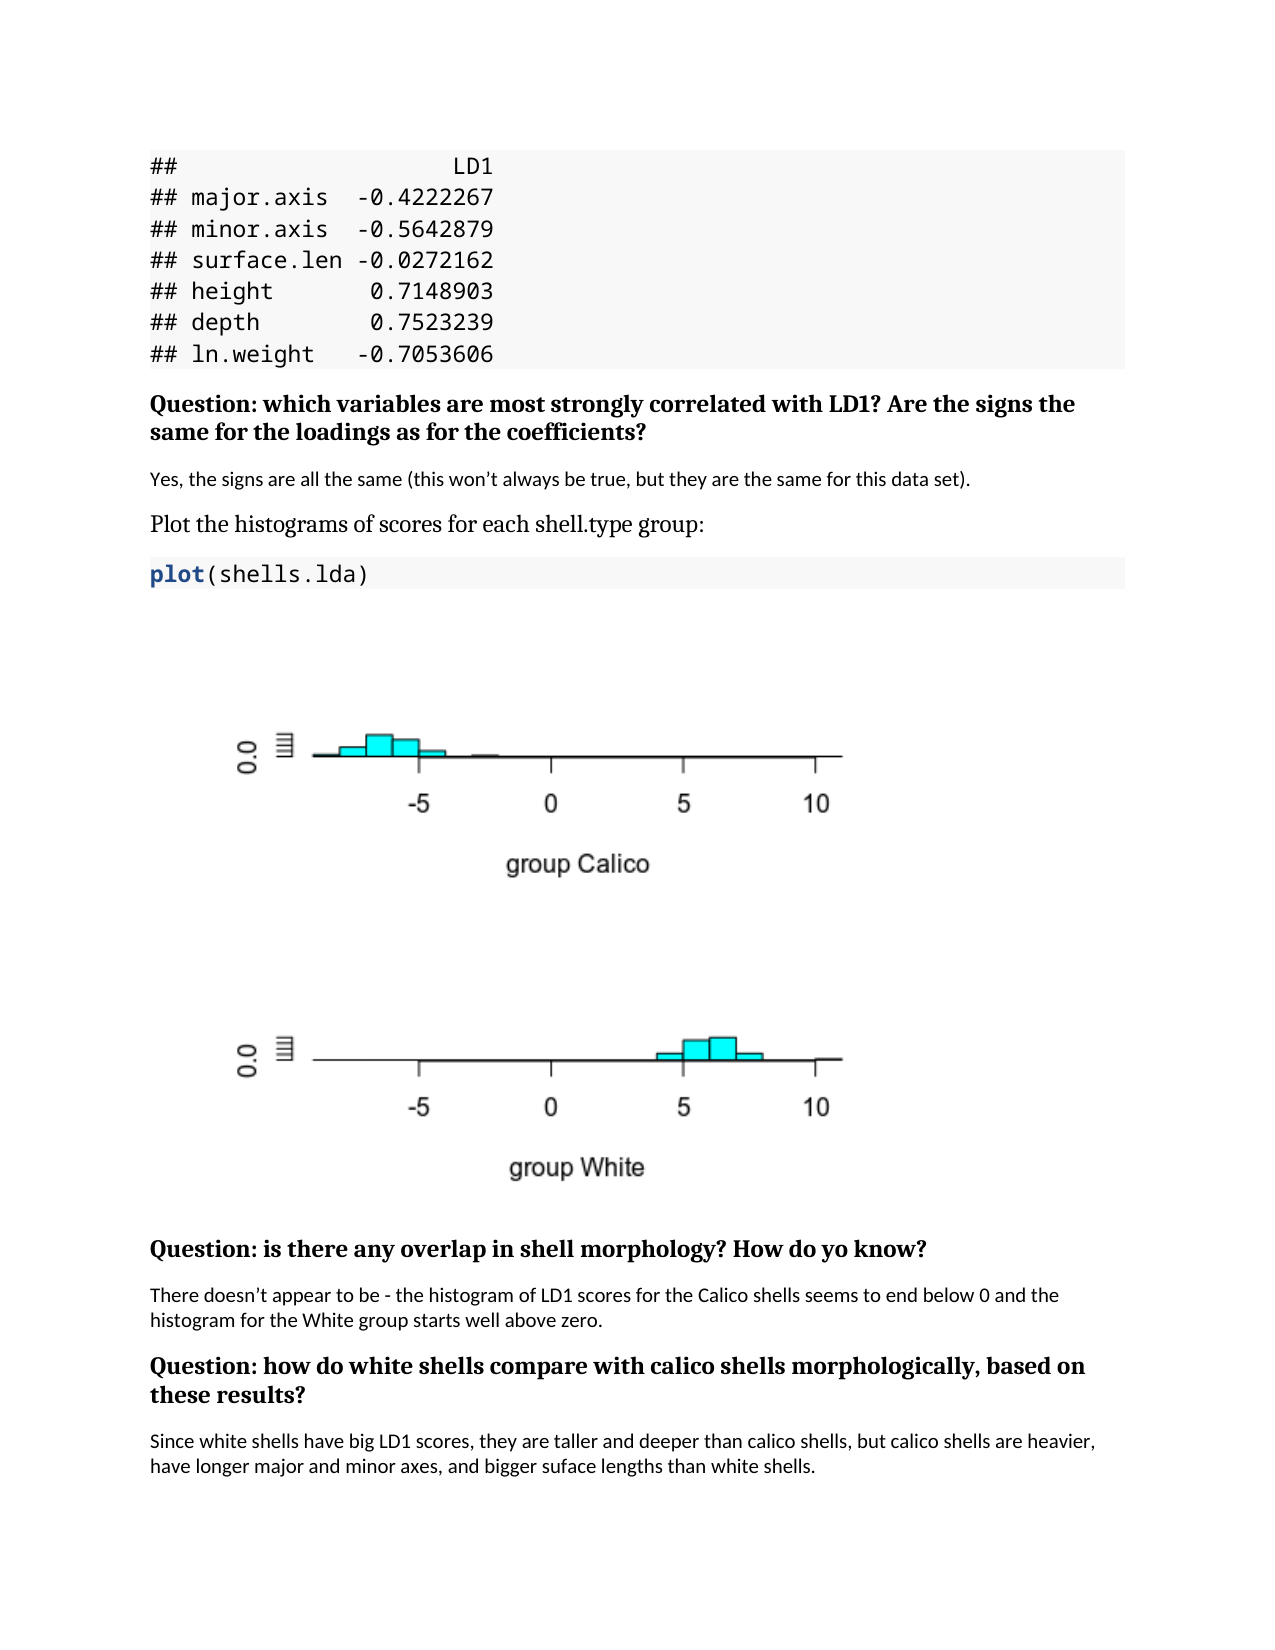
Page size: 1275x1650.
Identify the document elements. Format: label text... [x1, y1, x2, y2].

text Yes, the signs are all the same (this won’t always be true, but they are the same for this data set). [150, 466, 1125, 491]
text Since white shells have big LD1 scores, they are taller and deeper than calico shells, but calico shells are heavier, have longer major and minor axes, and bigger suface lengths than white shells. [150, 1428, 1125, 1479]
text Question: which variables are most strongly correlated with LD1? Are the signs the same for the loadings as for the coefficients? [150, 389, 1125, 447]
text ## LD1 ## major.axis -0.4222267 ## minor.axis -0.5642879 ## surface.len -0.0272162 ## height 0.7148903 ## depth 0.7523239 ## ln.weight -0.7053606 [150, 150, 1125, 369]
text There doesn’t appear to be - the histogram of LD1 scores for the Calico shells seems to end below 0 and the histogram for the White group starts well above zero. [150, 1282, 1125, 1333]
text Plot the histograms of scores for each shell.type group: [150, 510, 1125, 539]
picture [168, 609, 927, 1216]
text plot(shells.lda) [150, 557, 1125, 589]
text Question: how do white shells compare with calico shells morphologically, based on these results? [150, 1352, 1125, 1409]
text Question: is there any overlap in shell morphology? How do yo know? [150, 1235, 1125, 1263]
